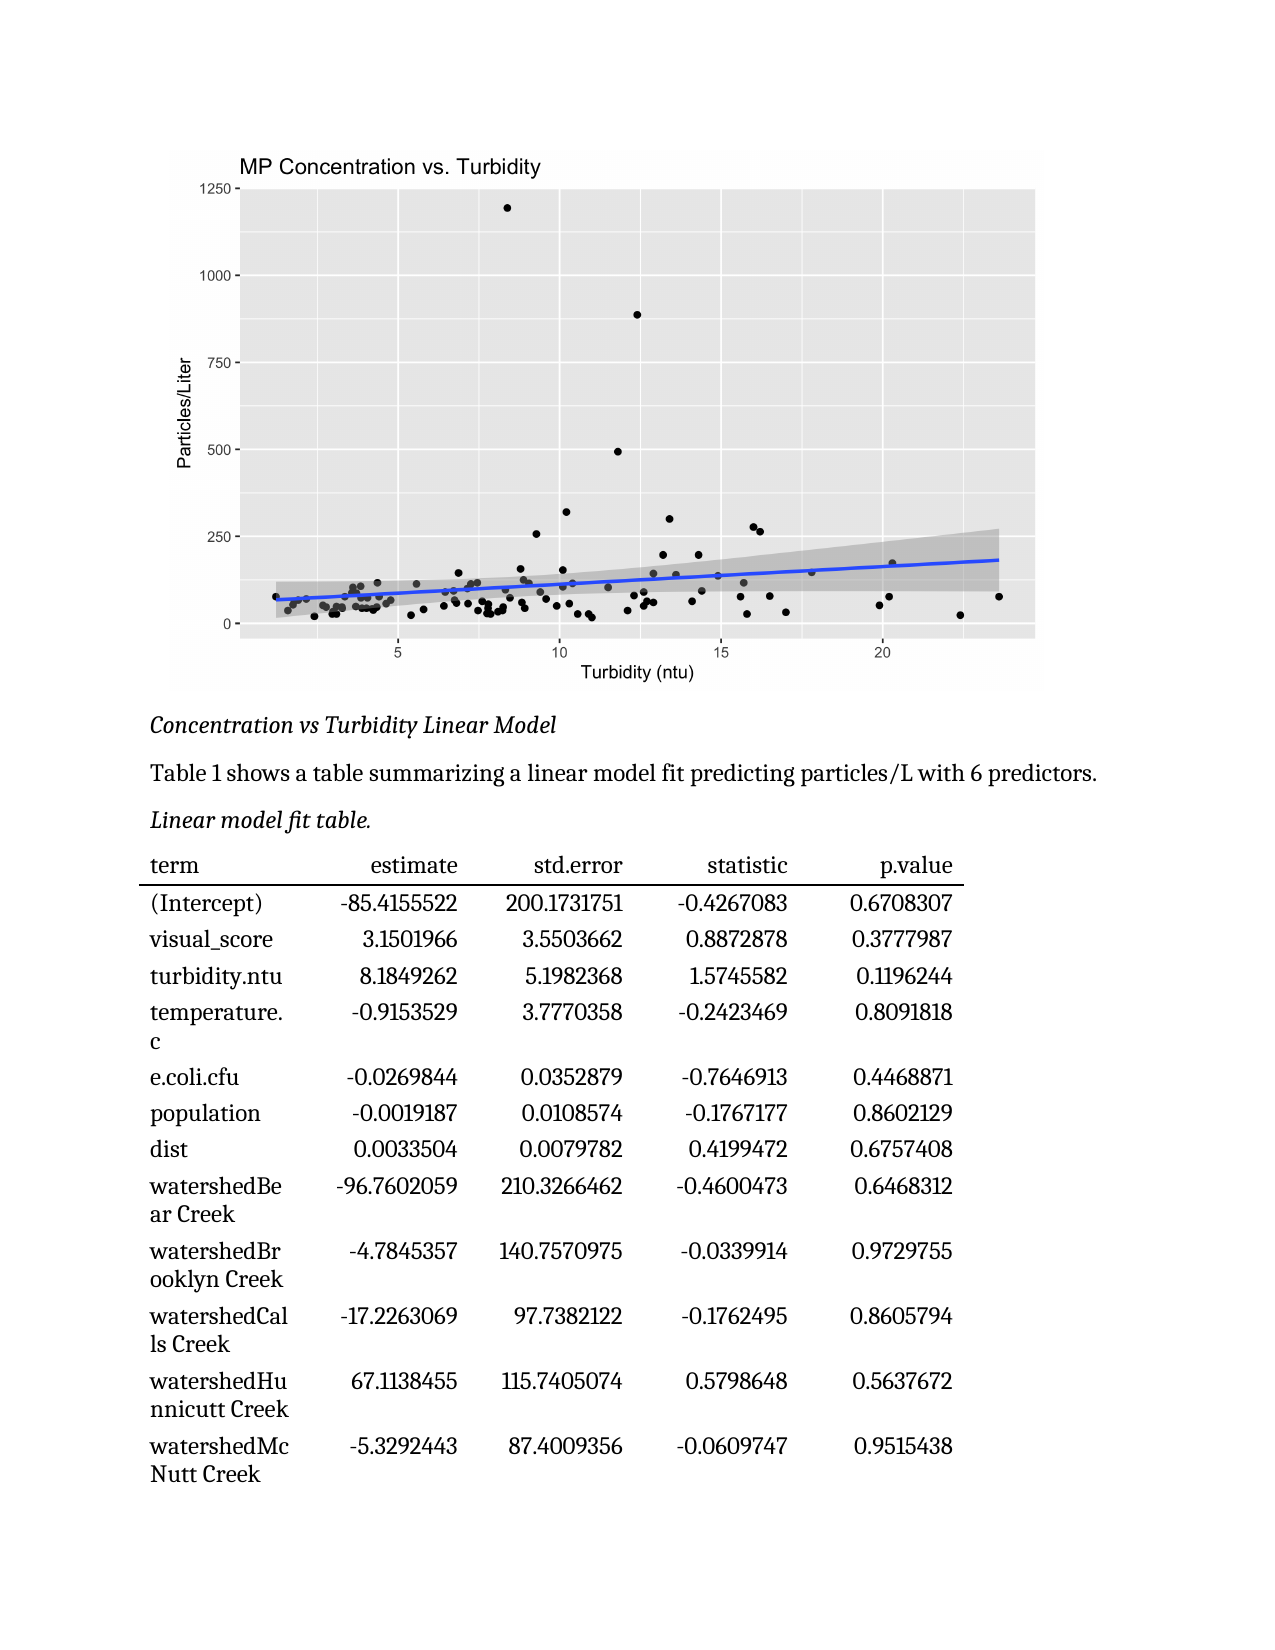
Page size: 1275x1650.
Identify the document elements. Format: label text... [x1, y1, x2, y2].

table_cell 0.3777987 [799, 922, 964, 958]
table_cell -0.9153529 [304, 994, 469, 1059]
table_cell -0.2423469 [634, 994, 799, 1059]
table_cell -0.4600473 [634, 1168, 799, 1233]
table_cell watershedBrooklyn Creek [139, 1233, 304, 1298]
table_cell dist [139, 1132, 304, 1168]
table_cell 0.6708307 [799, 886, 964, 922]
table_cell 5.1982368 [469, 958, 634, 994]
table_cell 0.4199472 [634, 1132, 799, 1168]
table_cell 0.8872878 [634, 922, 799, 958]
table_cell (Intercept) [139, 886, 304, 922]
table_cell turbidity.ntu [139, 958, 304, 994]
table_cell -0.1767177 [634, 1095, 799, 1132]
table_cell -5.3292443 [304, 1428, 469, 1493]
picture [168, 150, 1044, 691]
text Linear model fit table. [150, 806, 1125, 835]
table_cell 97.7382122 [469, 1298, 634, 1363]
table_header p.value [799, 848, 964, 884]
table_cell -4.7845357 [304, 1233, 469, 1298]
table_cell -0.7646913 [634, 1059, 799, 1095]
table_cell watershedBear Creek [139, 1168, 304, 1233]
table_cell -0.0019187 [304, 1095, 469, 1132]
table_header term [139, 848, 304, 884]
table_cell 0.0352879 [469, 1059, 634, 1095]
table_cell 1.5745582 [634, 958, 799, 994]
table_cell 87.4009356 [469, 1428, 634, 1493]
table_cell 210.3266462 [469, 1168, 634, 1233]
table_cell 3.7770358 [469, 994, 634, 1059]
table_cell -0.4267083 [634, 886, 799, 922]
table_cell watershedHunnicutt Creek [139, 1363, 304, 1428]
table_cell 0.0033504 [304, 1132, 469, 1168]
table_cell 115.7405074 [469, 1363, 634, 1428]
table_cell watershedMcNutt Creek [139, 1428, 304, 1493]
table_cell 0.0108574 [469, 1095, 634, 1132]
table_cell 0.6757408 [799, 1132, 964, 1168]
table_cell 0.8605794 [799, 1298, 964, 1363]
table_cell 0.9729755 [799, 1233, 964, 1298]
table_cell 0.6468312 [799, 1168, 964, 1233]
table_cell e.coli.cfu [139, 1059, 304, 1095]
text Table 1 shows a table summarizing a linear model fit predicting particles/L with 6 predictors. [150, 759, 1125, 788]
table_cell -85.4155522 [304, 886, 469, 922]
table_cell -17.2263069 [304, 1298, 469, 1363]
table_cell 0.5637672 [799, 1363, 964, 1428]
table_cell 0.8602129 [799, 1095, 964, 1132]
table_cell 0.8091818 [799, 994, 964, 1059]
table_cell 0.1196244 [799, 958, 964, 994]
table_header estimate [304, 848, 469, 884]
table_cell population [139, 1095, 304, 1132]
table_cell watershedCalls Creek [139, 1298, 304, 1363]
table_cell -96.7602059 [304, 1168, 469, 1233]
table_header std.error [469, 848, 634, 884]
table_cell 67.1138455 [304, 1363, 469, 1428]
table_header statistic [634, 848, 799, 884]
table_cell 200.1731751 [469, 886, 634, 922]
table_cell -0.1762495 [634, 1298, 799, 1363]
table_cell 3.5503662 [469, 922, 634, 958]
table_cell 3.1501966 [304, 922, 469, 958]
table_cell temperature.c [139, 994, 304, 1059]
table_cell 0.9515438 [799, 1428, 964, 1493]
text Concentration vs Turbidity Linear Model [150, 711, 1125, 740]
table_cell -0.0269844 [304, 1059, 469, 1095]
table_cell 8.1849262 [304, 958, 469, 994]
table_cell -0.0339914 [634, 1233, 799, 1298]
table_cell 0.5798648 [634, 1363, 799, 1428]
table_cell 0.4468871 [799, 1059, 964, 1095]
table_cell 140.7570975 [469, 1233, 634, 1298]
table_cell visual_score [139, 922, 304, 958]
table_cell -0.0609747 [634, 1428, 799, 1493]
table_cell 0.0079782 [469, 1132, 634, 1168]
